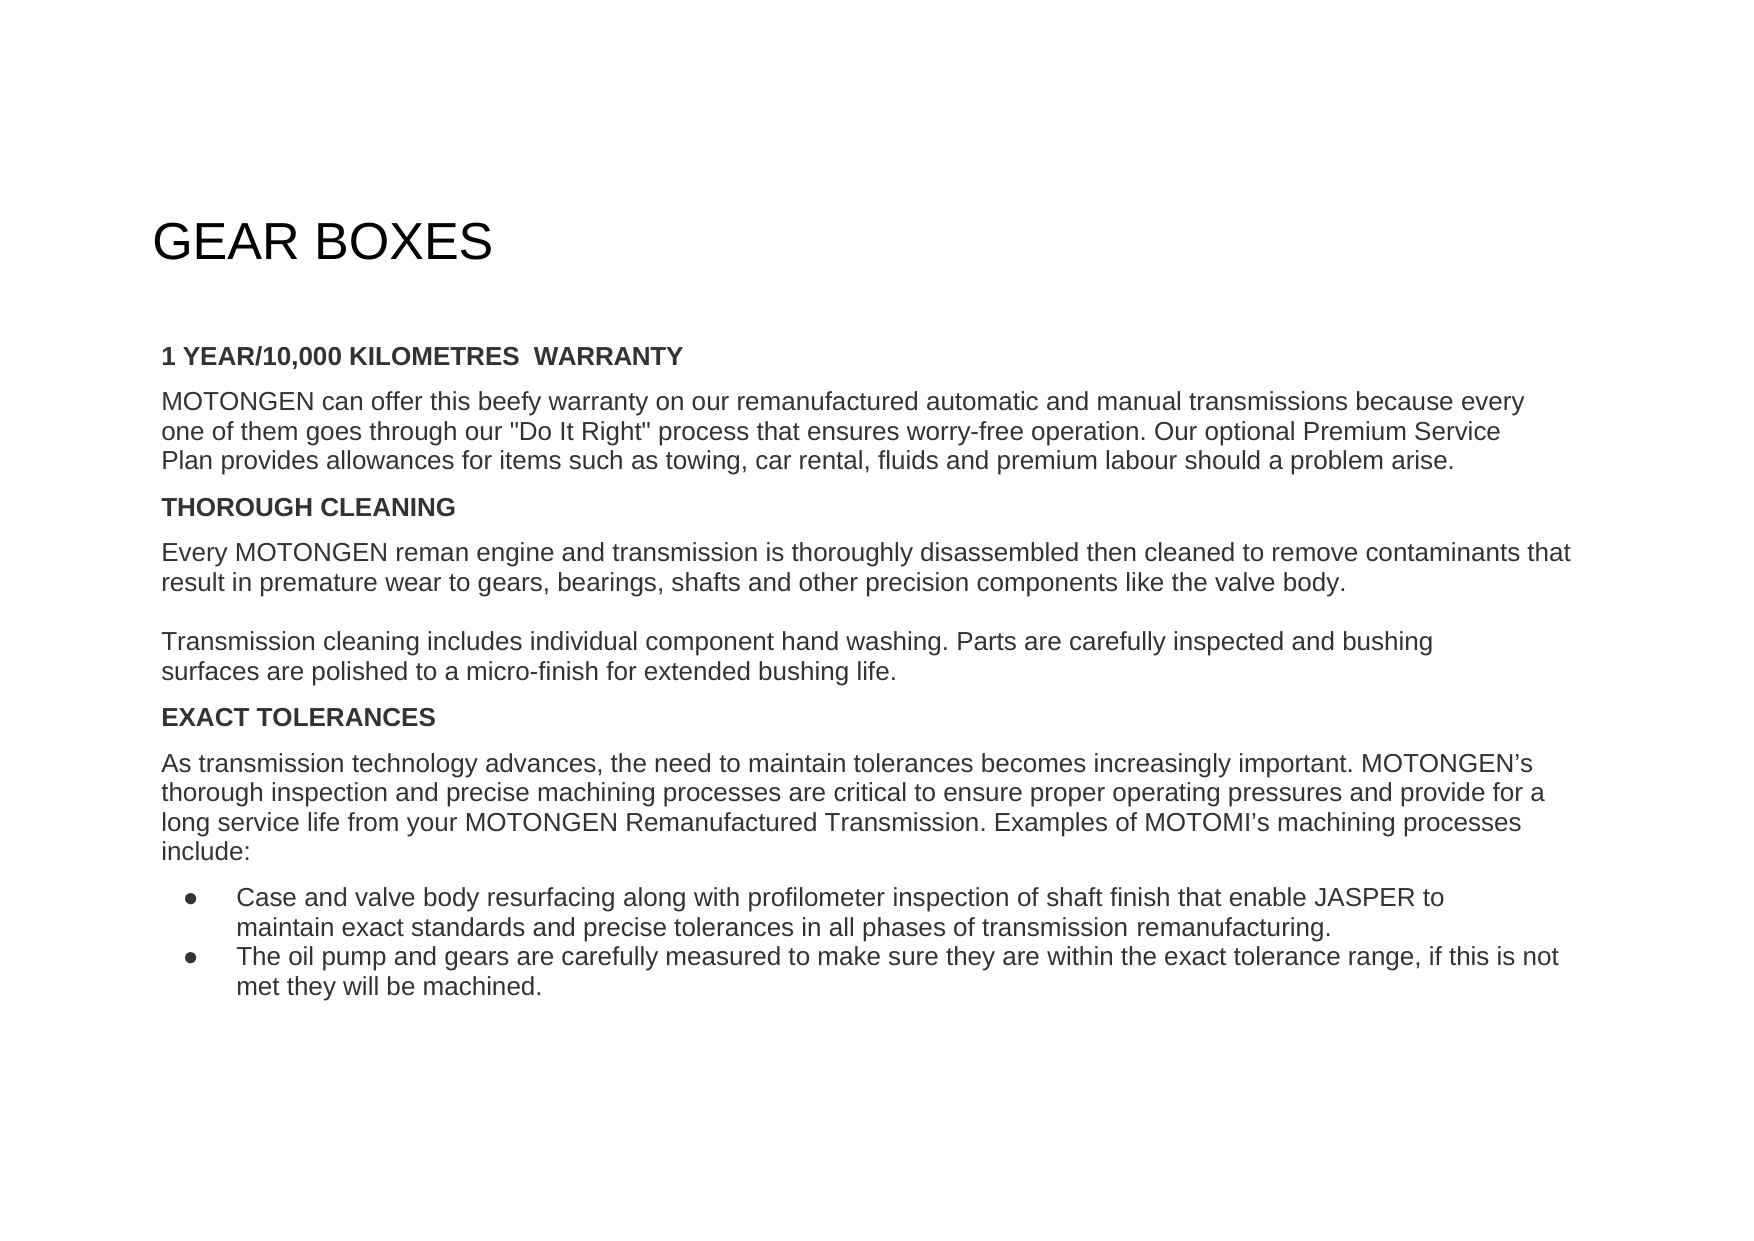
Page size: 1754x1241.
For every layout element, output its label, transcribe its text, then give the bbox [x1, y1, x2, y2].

text EXACT TOLERANCES [161, 702, 1604, 732]
text 1 YEAR/10,000 KILOMETRES WARRANTY [161, 341, 1604, 371]
list The oil pump and gears are carefully measured to make sure they are within the exact tolerance range, if this is not met they will be machined. [183, 942, 1604, 1001]
text GEAR BOXES [152, 211, 1604, 271]
text THOROUGH CLEANING [161, 492, 1604, 522]
text Transmission cleaning includes individual component hand washing. Parts are carefully inspected and bushing surfaces are polished to a micro-finish for extended bushing life. [161, 627, 1539, 686]
list Case and valve body resurfacing along with profilometer inspection of shaft finish that enable JASPER to maintain exact standards and precise tolerances in all phases of transmission remanufacturing. [183, 883, 1494, 942]
text Every MOTONGEN reman engine and transmission is thoroughly disassembled then cleaned to remove contaminants that result in premature wear to gears, bearings, shafts and other precision components like the valve body. [161, 538, 1572, 597]
text MOTONGEN can offer this beefy warranty on our remanufactured automatic and manual transmissions because every one of them goes through our "Do It Right" process that ensures worry-free operation. Our optional Premium Service Plan provides allowances for items such as towing, car rental, fluids and premium labour should a problem arise. [161, 387, 1539, 475]
text As transmission technology advances, the need to maintain tolerances becomes increasingly important. MOTONGEN’s thorough inspection and precise machining processes are critical to ensure proper operating pressures and provide for a long service life from your MOTONGEN Remanufactured Transmission. Examples of MOTOMI’s machining processes include: [161, 749, 1577, 866]
